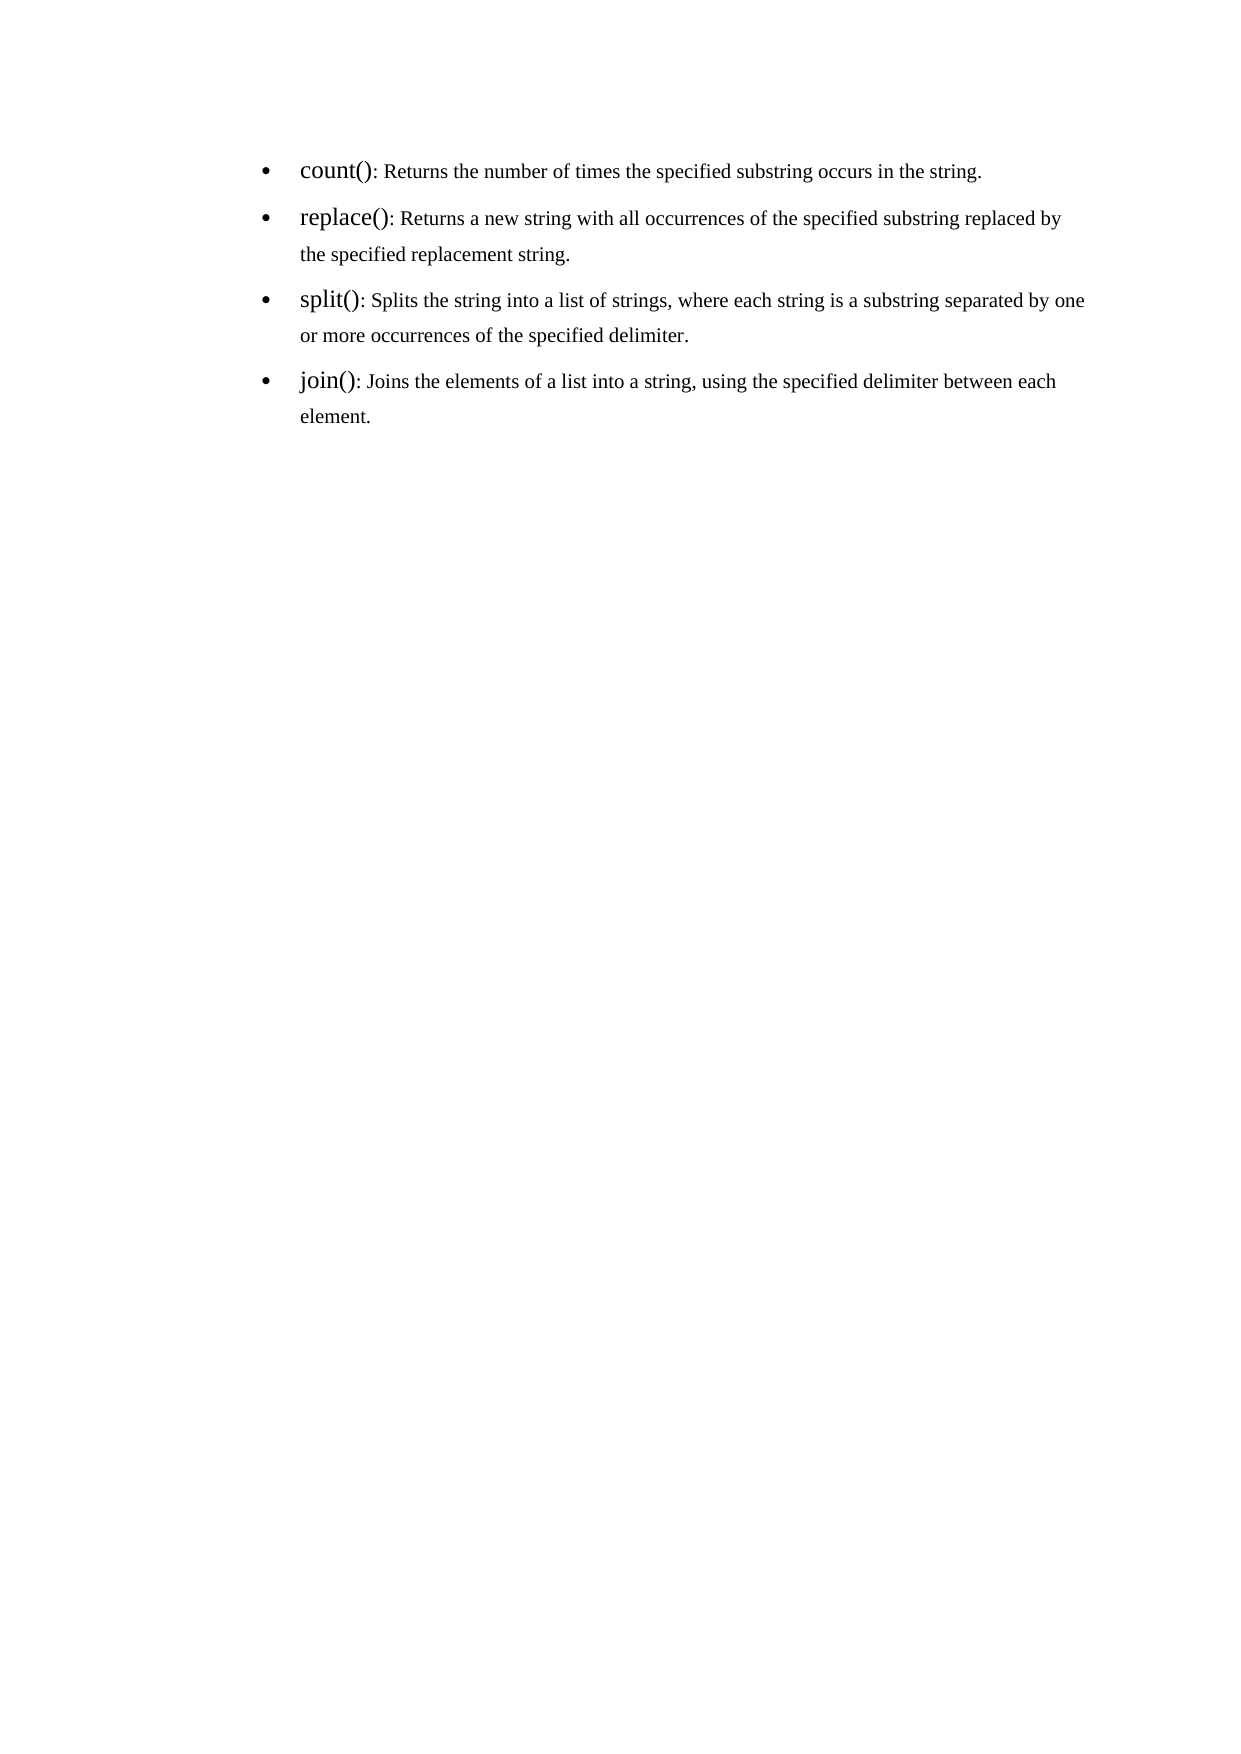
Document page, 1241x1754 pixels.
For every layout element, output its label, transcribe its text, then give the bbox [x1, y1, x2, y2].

list split(): Splits the string into a list of strings, where each string is a substring separated by one or more occurrences of the specified delimiter. [262, 278, 1090, 347]
list count(): Returns the number of times the specified substring occurs in the string. [262, 150, 1090, 184]
list replace(): Returns a new string with all occurrences of the specified substring replaced by the specified replacement string. [262, 197, 1090, 266]
list join(): Joins the elements of a list into a string, using the specified delimiter between each element. [262, 359, 1090, 428]
